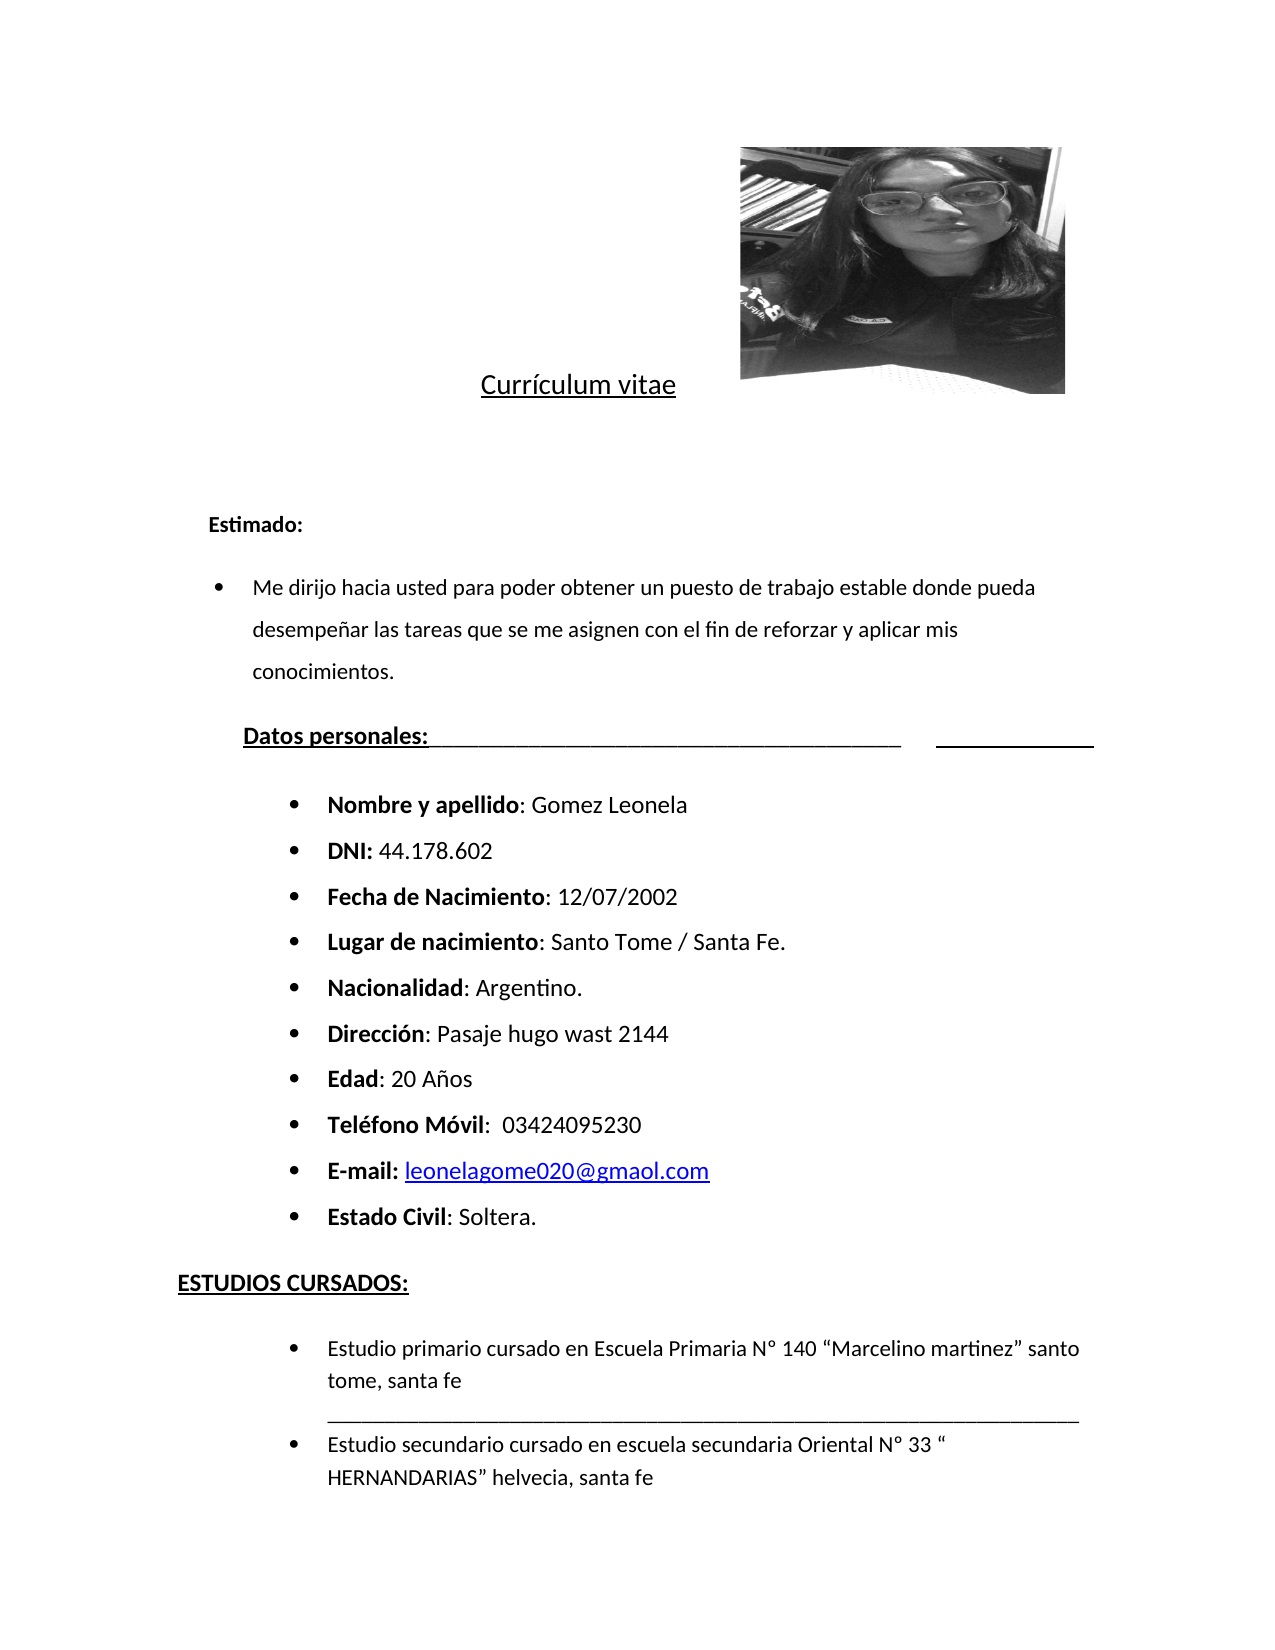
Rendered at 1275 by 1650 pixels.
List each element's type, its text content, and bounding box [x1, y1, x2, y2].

list Teléfono Móvil: 03424095230 [290, 1109, 1098, 1140]
list __________________________________________________________________ [327, 1398, 1098, 1426]
list Nacionalidad: Argentino. [290, 972, 1098, 1003]
picture [740, 147, 1066, 394]
text Datos personales:______________________________________ [177, 720, 1098, 751]
list Nombre y apellido: Gomez Leonela [290, 789, 1098, 820]
list Edad: 20 Años [290, 1063, 1098, 1094]
list Estudio secundario cursado en escuela secundaria Oriental Nº 33 “ HERNANDARIAS” helvecia, santa fe [290, 1430, 1098, 1491]
list Dirección: Pasaje hugo wast 2144 [290, 1018, 1098, 1048]
list Fecha de Nacimiento: 12/07/2002 [290, 881, 1098, 911]
list Lugar de nacimiento: Santo Tome / Santa Fe. [290, 926, 1098, 957]
list DNI: 44.178.602 [290, 835, 1098, 865]
text Estimado: [177, 510, 1098, 538]
list E-mail: leonelagome020@gmaol.com [290, 1155, 1098, 1186]
list Estado Civil: Soltera. [290, 1201, 1098, 1231]
text ESTUDIOS CURSADOS: [177, 1267, 1098, 1298]
list Estudio primario cursado en Escuela Primaria Nº 140 “Marcelino martinez” santo tome, santa fe [290, 1334, 1098, 1394]
list Me dirijo hacia usted para poder obtener un puesto de trabajo estable donde pueda desempeñar las tareas que se me asignen con el fin de reforzar y aplicar mis conocimientos. [215, 573, 1098, 685]
